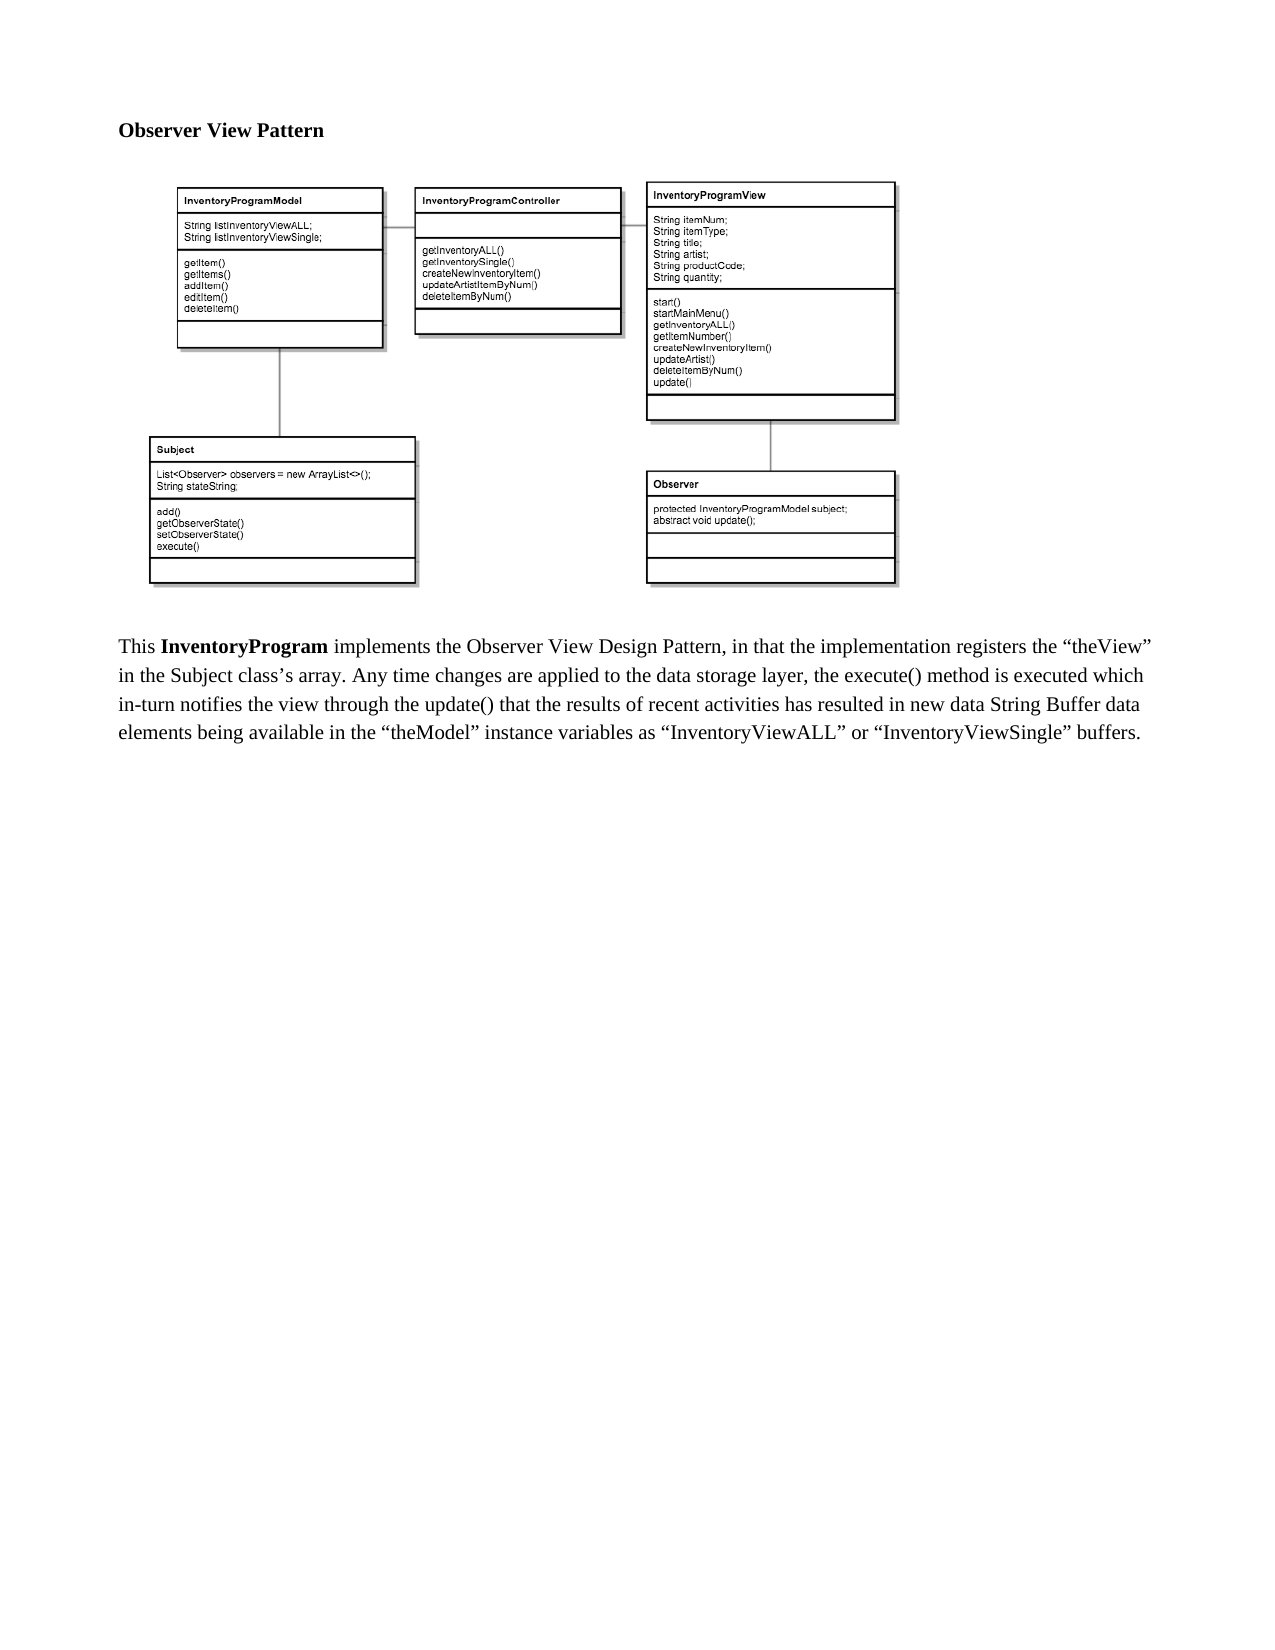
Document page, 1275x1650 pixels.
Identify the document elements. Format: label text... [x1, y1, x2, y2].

picture [118, 161, 928, 615]
text Observer View Pattern [118, 118, 1157, 142]
text This InventoryProgram implements the Observer View Design Pattern, in that the implementation registers the “theView” in the Subject class’s array. Any time changes are applied to the data storage layer, the execute() method is executed which in-turn notifies the view through the update() that the results of recent activities has resulted in new data String Buffer data elements being available in the “theModel” instance variables as “InventoryViewALL” or “InventoryViewSingle” buffers. [118, 634, 1157, 744]
